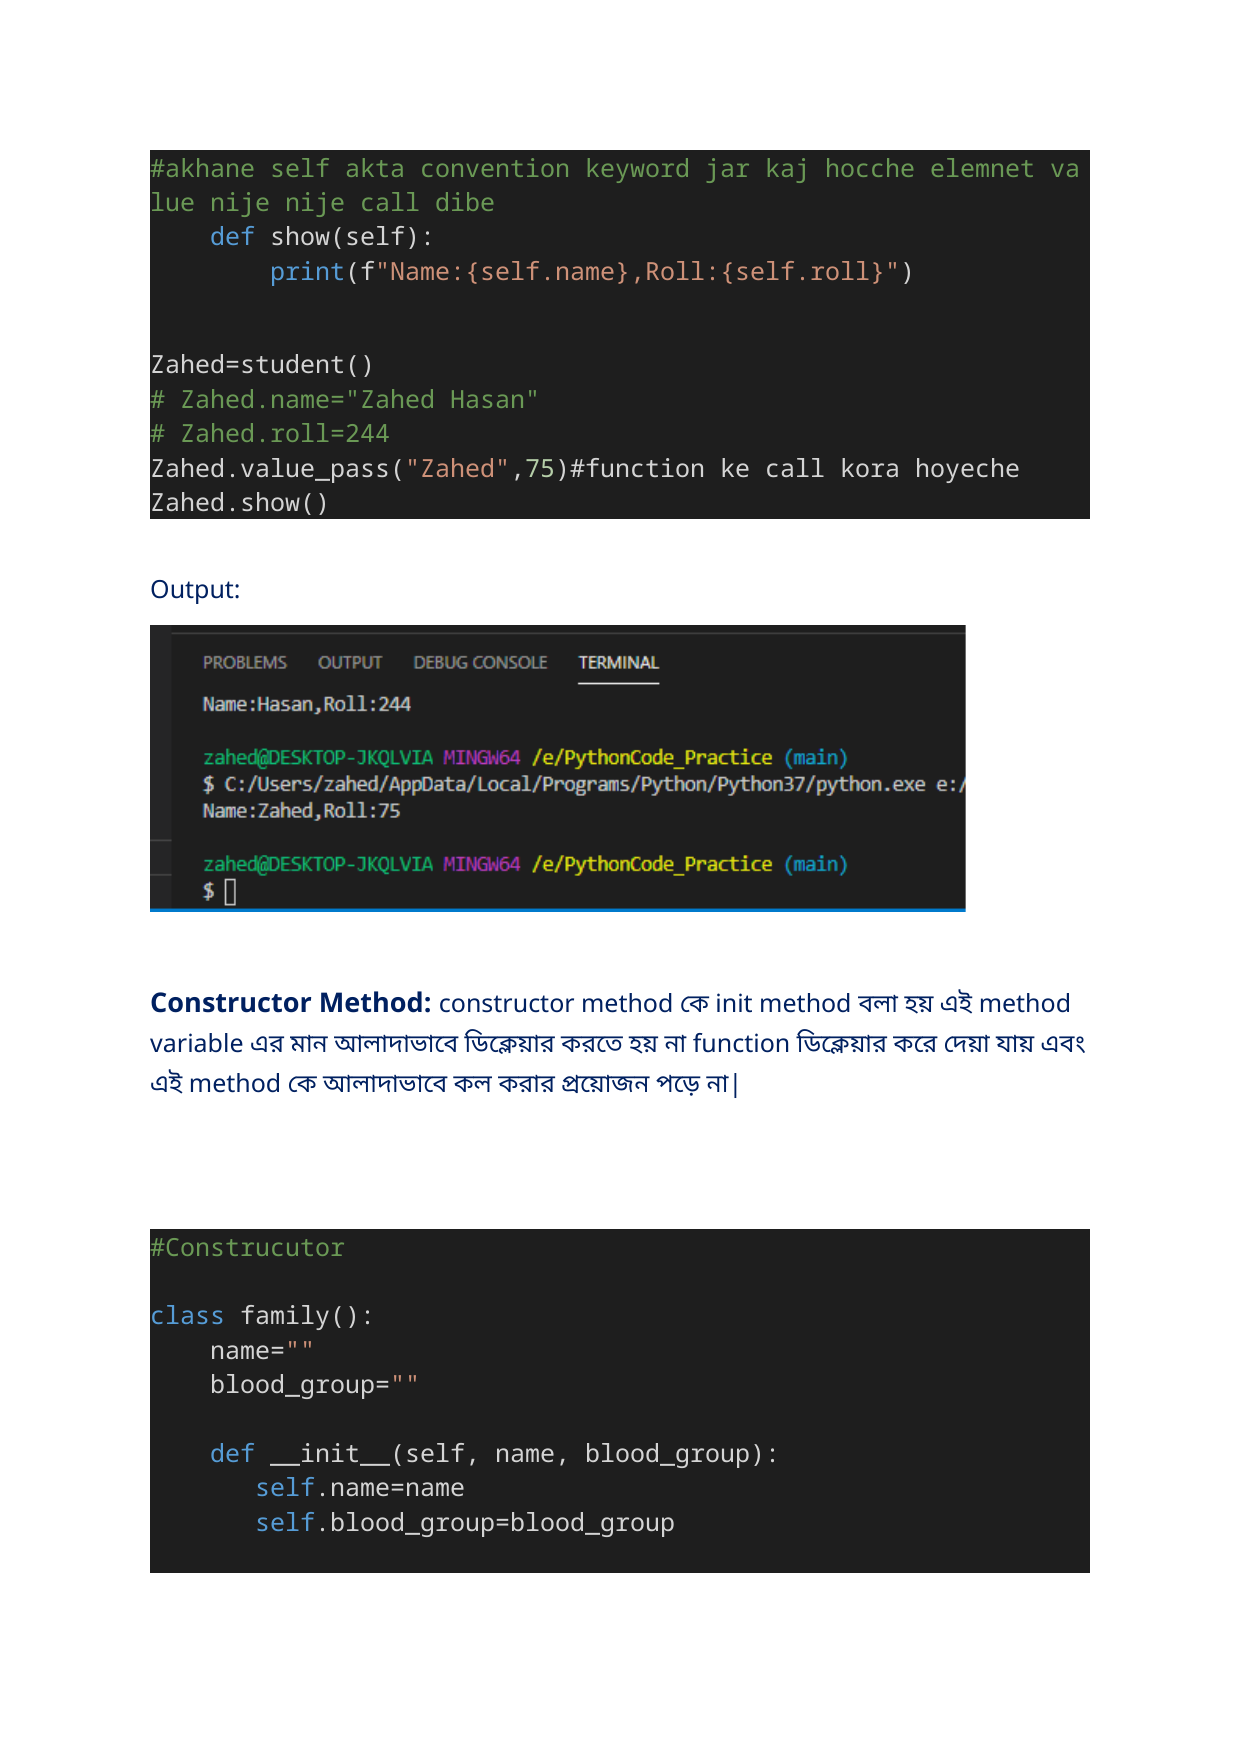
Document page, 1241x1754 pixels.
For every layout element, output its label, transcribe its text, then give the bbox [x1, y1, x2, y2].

text def show(self): [150, 219, 1090, 253]
text Zahed.show() [150, 484, 1090, 519]
text self.name=name [150, 1469, 1090, 1504]
text def __init__(self, name, blood_group): [150, 1435, 1090, 1469]
text blood_group="" [150, 1366, 1090, 1401]
text Output: [150, 572, 1090, 606]
picture [150, 625, 966, 912]
text Constructor Method: constructor method কে init method বলা হয় এই method variable এর মান আলাদাভাবে ডিক্লেয়ার করতে হয় না function ডিক্লেয়ার করে দেয়া যায় এবং এই method কে আলাদাভাবে কল করার প্রয়োজন পড়ে না| [150, 984, 1090, 1102]
text name="" [150, 1332, 1090, 1366]
text Zahed=student() [150, 347, 1090, 381]
text class family(): [150, 1298, 1090, 1332]
text Zahed.value_pass("Zahed",75)#function ke call kora hoyeche [150, 450, 1090, 484]
text #akhane self akta convention keyword jar kaj hocche elemnet value nije nije call dibe [150, 150, 1090, 219]
text # Zahed.roll=244 [150, 416, 1090, 450]
text self.blood_group=blood_group [150, 1504, 1090, 1538]
text # Zahed.name="Zahed Hasan" [150, 381, 1090, 416]
text print(f"Name:{self.name},Roll:{self.roll}") [150, 253, 1090, 287]
text #Construcutor [150, 1229, 1090, 1263]
